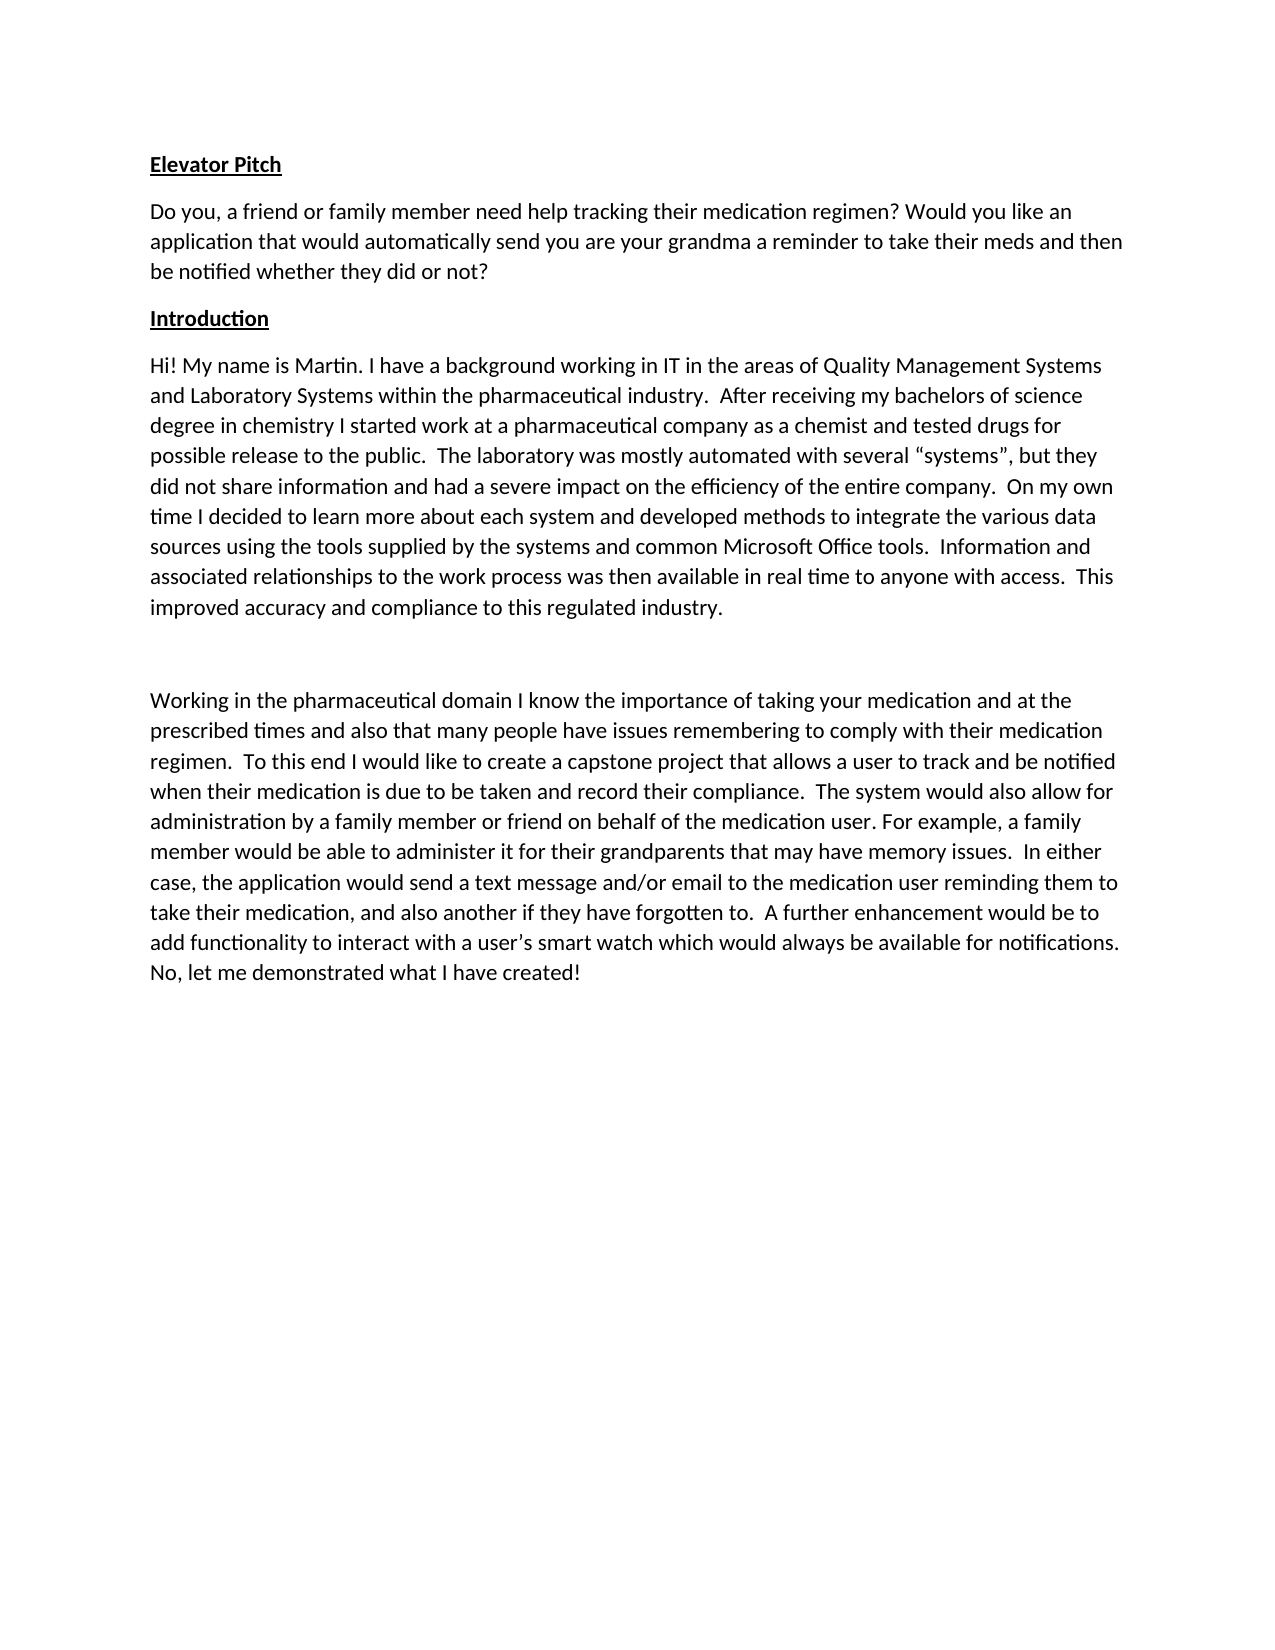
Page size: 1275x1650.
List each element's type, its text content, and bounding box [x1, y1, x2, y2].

text Elevator Pitch [150, 150, 1125, 178]
text Introduction [150, 304, 1125, 332]
text Working in the pharmaceutical domain I know the importance of taking your medication and at the prescribed times and also that many people have issues remembering to comply with their medication regimen. To this end I would like to create a capstone project that allows a user to track and be notified when their medication is due to be taken and record their compliance. The system would also allow for administration by a family member or friend on behalf of the medication user. For example, a family member would be able to administer it for their grandparents that may have memory issues. In either case, the application would send a text message and/or email to the medication user reminding them to take their medication, and also another if they have forgotten to. A further enhancement would be to add functionality to interact with a user’s smart watch which would always be available for notifications. No, let me demonstrated what I have created! [150, 686, 1125, 986]
text Do you, a friend or family member need help tracking their medication regimen? Would you like an application that would automatically send you are your grandma a reminder to take their meds and then be notified whether they did or not? [150, 197, 1125, 285]
text Hi! My name is Martin. I have a background working in IT in the areas of Quality Management Systems and Laboratory Systems within the pharmaceutical industry. After receiving my bachelors of science degree in chemistry I started work at a pharmaceutical company as a chemist and tested drugs for possible release to the public. The laboratory was mostly automated with several “systems”, but they did not share information and had a severe impact on the efficiency of the entire company. On my own time I decided to learn more about each system and developed methods to integrate the various data sources using the tools supplied by the systems and common Microsoft Office tools. Information and associated relationships to the work process was then available in real time to anyone with access. This improved accuracy and compliance to this regulated industry. [150, 351, 1125, 621]
